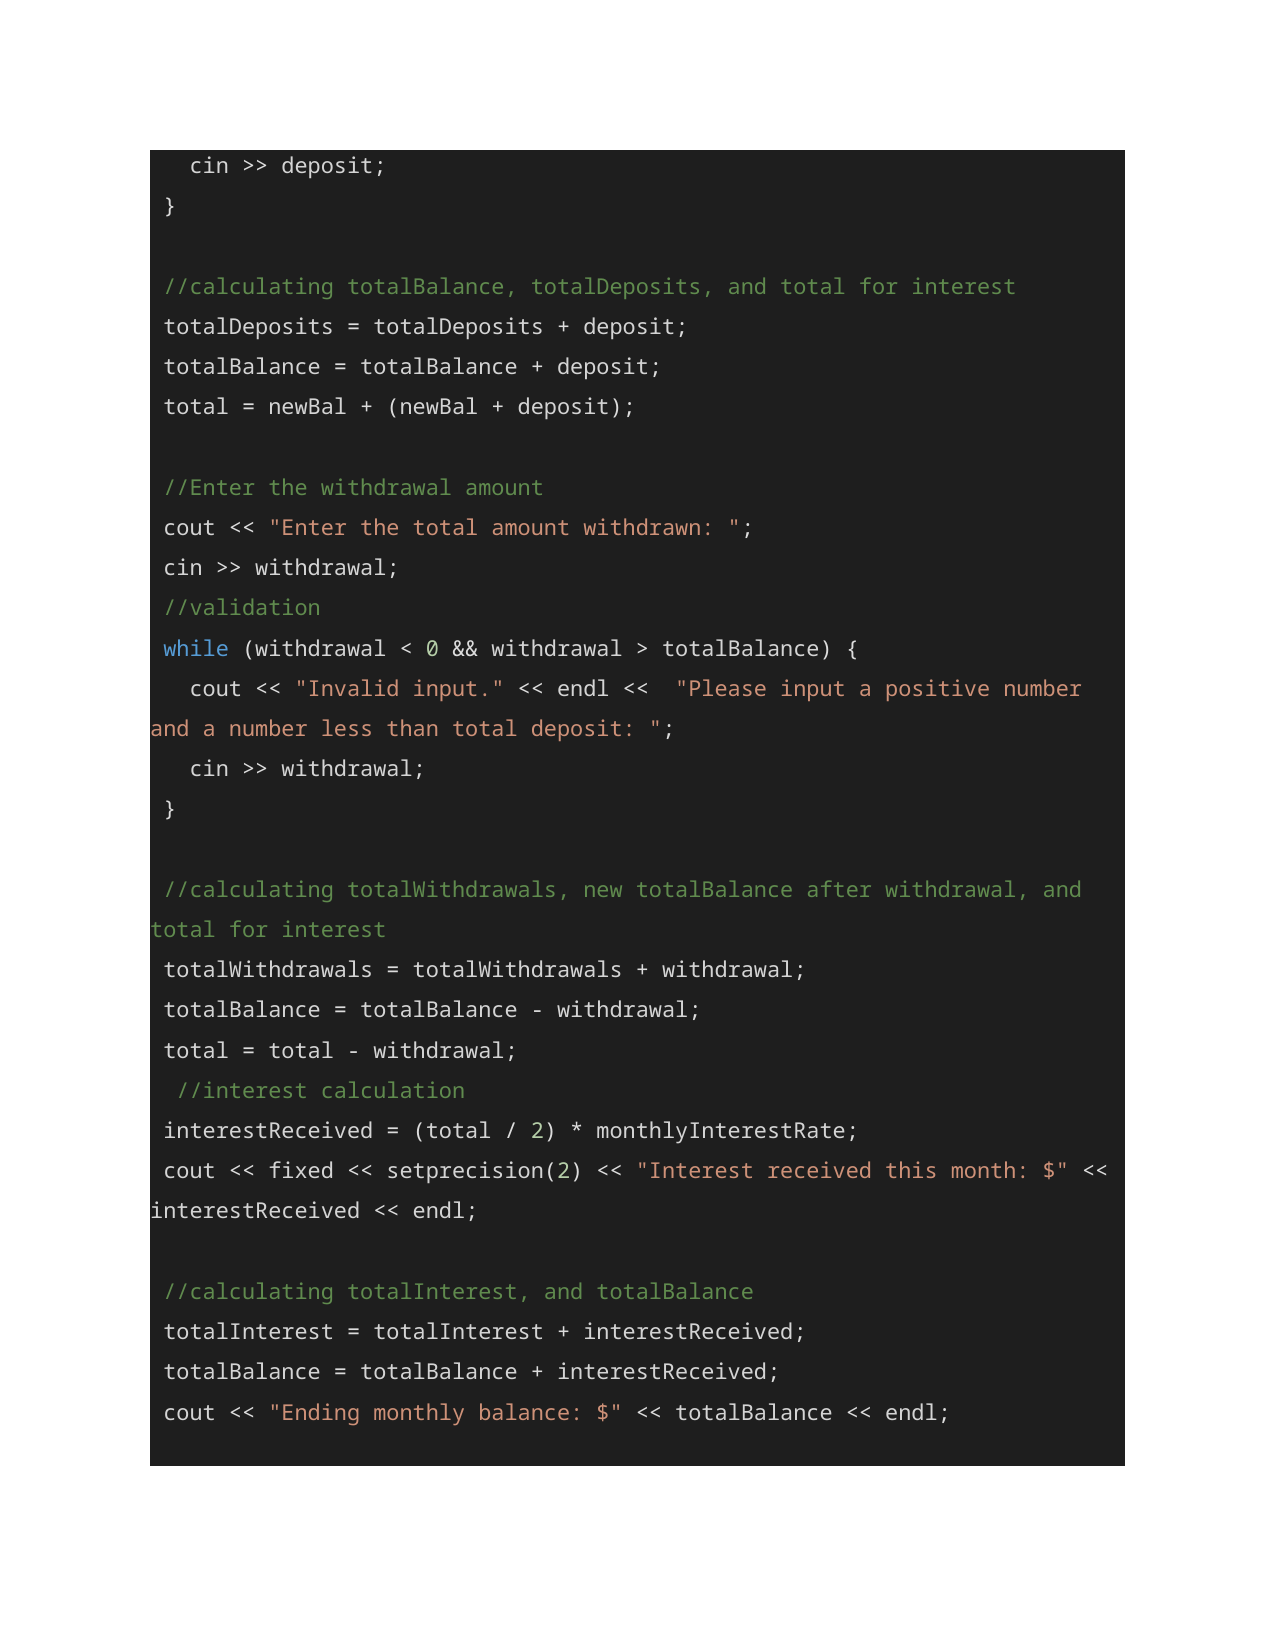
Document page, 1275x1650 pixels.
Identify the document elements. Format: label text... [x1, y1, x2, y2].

text cin >> deposit; [150, 150, 1125, 180]
text totalBalance = totalBalance + deposit; [150, 351, 1125, 381]
text cout << fixed << setprecision(2) << "Interest received this month: $" << interestReceived << endl; [150, 1155, 1125, 1225]
text while (withdrawal < 0 && withdrawal > totalBalance) { [150, 632, 1125, 662]
text totalBalance = totalBalance - withdrawal; [150, 994, 1125, 1024]
text totalWithdrawals = totalWithdrawals + withdrawal; [150, 954, 1125, 984]
text cin >> withdrawal; [150, 552, 1125, 582]
text //calculating totalInterest, and totalBalance [150, 1276, 1125, 1306]
text } [150, 190, 1125, 220]
text cout << "Enter the total amount withdrawn: "; [150, 512, 1125, 542]
text //interest calculation [150, 1075, 1125, 1104]
text totalDeposits = totalDeposits + deposit; [150, 311, 1125, 341]
text interestReceived = (total / 2) * monthlyInterestRate; [150, 1115, 1125, 1145]
text total = total - withdrawal; [150, 1034, 1125, 1064]
text cout << "Ending monthly balance: $" << totalBalance << endl; [150, 1396, 1125, 1426]
text //calculating totalWithdrawals, new totalBalance after withdrawal, and total for interest [150, 874, 1125, 944]
text cin >> withdrawal; [150, 753, 1125, 783]
text total = newBal + (newBal + deposit); [150, 391, 1125, 421]
text //calculating totalBalance, totalDeposits, and total for interest [150, 271, 1125, 300]
text //validation [150, 592, 1125, 622]
text cout << "Invalid input." << endl << "Please input a positive number and a number less than total deposit: "; [150, 673, 1125, 743]
text //Enter the withdrawal amount [150, 472, 1125, 501]
text totalInterest = totalInterest + interestReceived; [150, 1316, 1125, 1346]
text } [150, 793, 1125, 823]
text totalBalance = totalBalance + interestReceived; [150, 1356, 1125, 1386]
